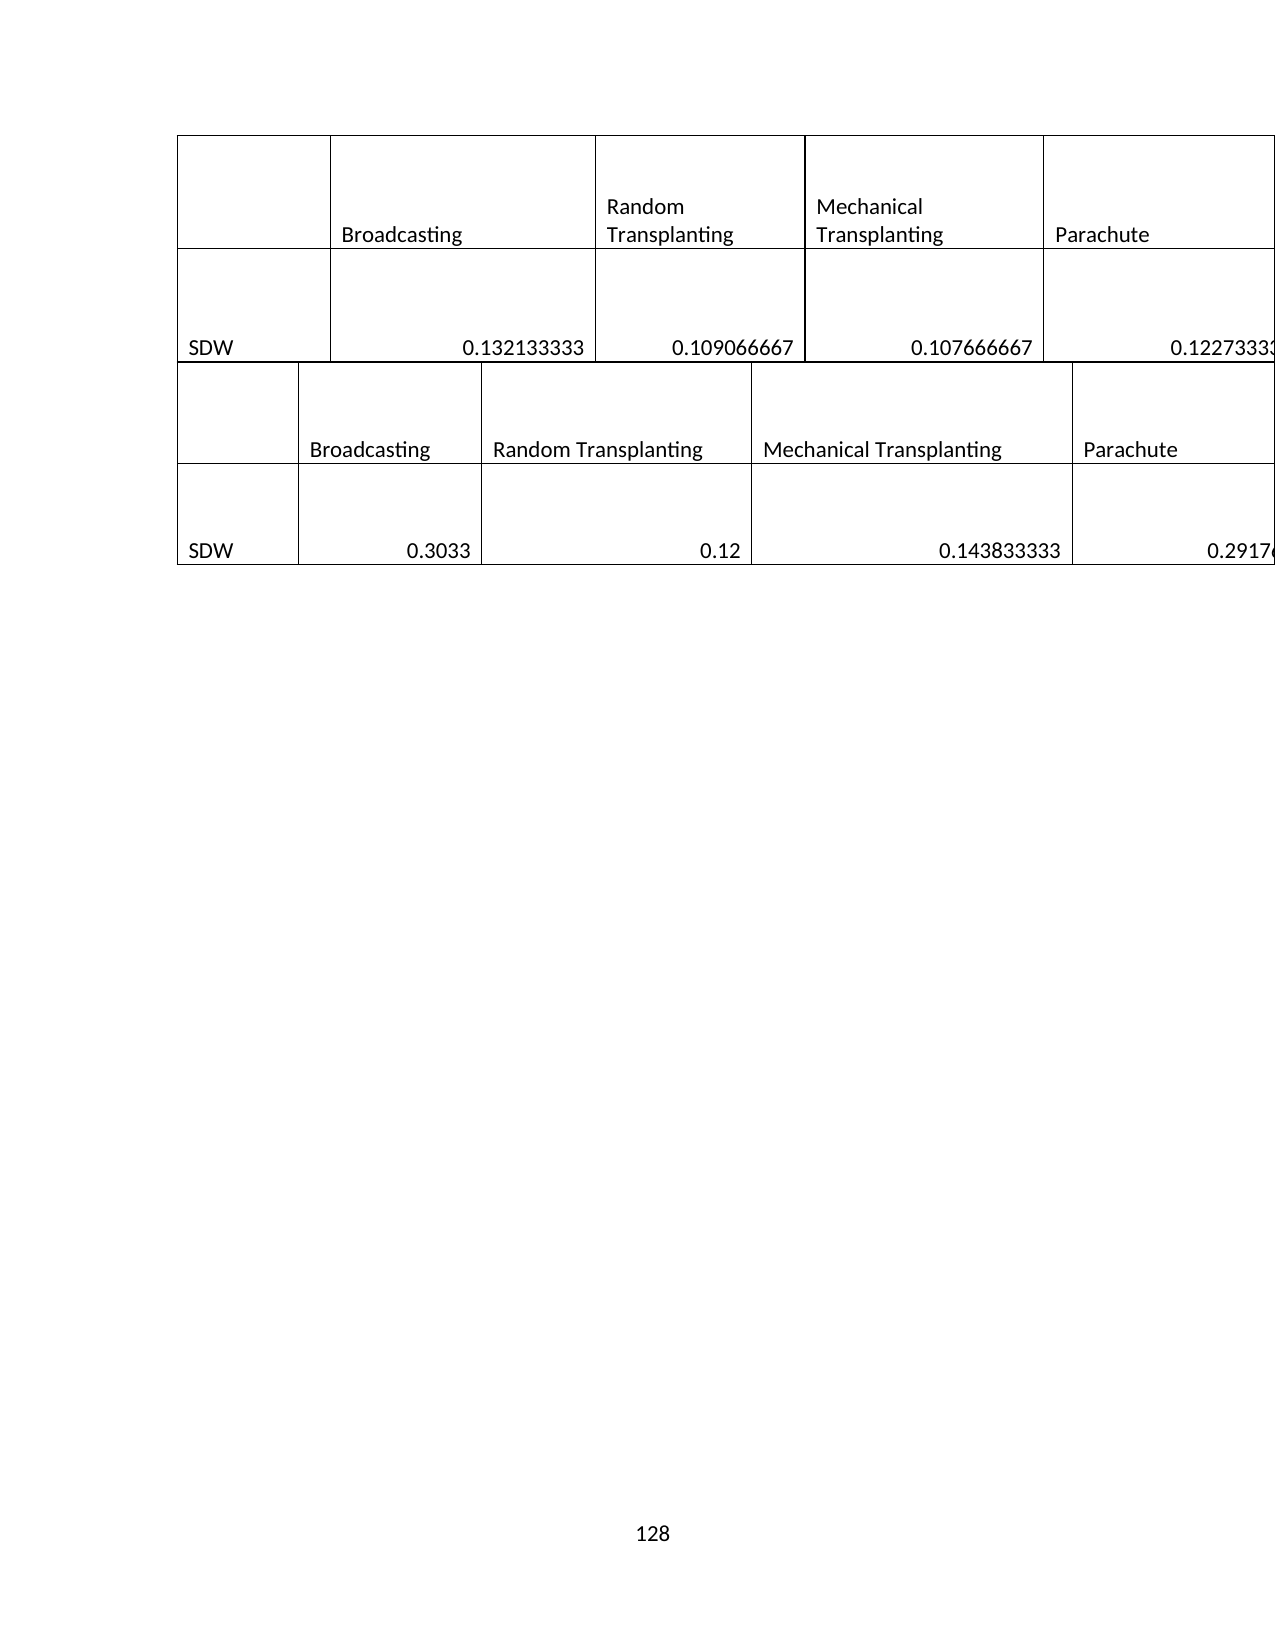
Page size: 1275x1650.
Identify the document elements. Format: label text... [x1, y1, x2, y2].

table_cell 0.12 [482, 464, 751, 564]
table_header Random Transplanting [596, 136, 804, 248]
table_cell 0.109066667 [596, 249, 804, 361]
table_header Parachute [1073, 363, 1274, 463]
table_cell SDW [178, 249, 330, 361]
table_header Mechanical Transplanting [806, 136, 1043, 248]
table_cell 0.143833333 [752, 464, 1072, 564]
table_header [178, 363, 298, 463]
table_header Parachute [1044, 136, 1274, 248]
table_cell 0.291766667 [1073, 464, 1274, 564]
table_cell 0.132133333 [331, 249, 595, 361]
table_header Broadcasting [331, 136, 595, 248]
table_cell SDW [178, 464, 298, 564]
table_cell 0.122733333 [1044, 249, 1274, 361]
table_header Mechanical Transplanting [752, 363, 1072, 463]
table_cell 0.3033 [299, 464, 481, 564]
table_header Random Transplanting [482, 363, 751, 463]
table_header [178, 136, 330, 248]
table_cell 0.107666667 [806, 249, 1043, 361]
table_header Broadcasting [299, 363, 481, 463]
